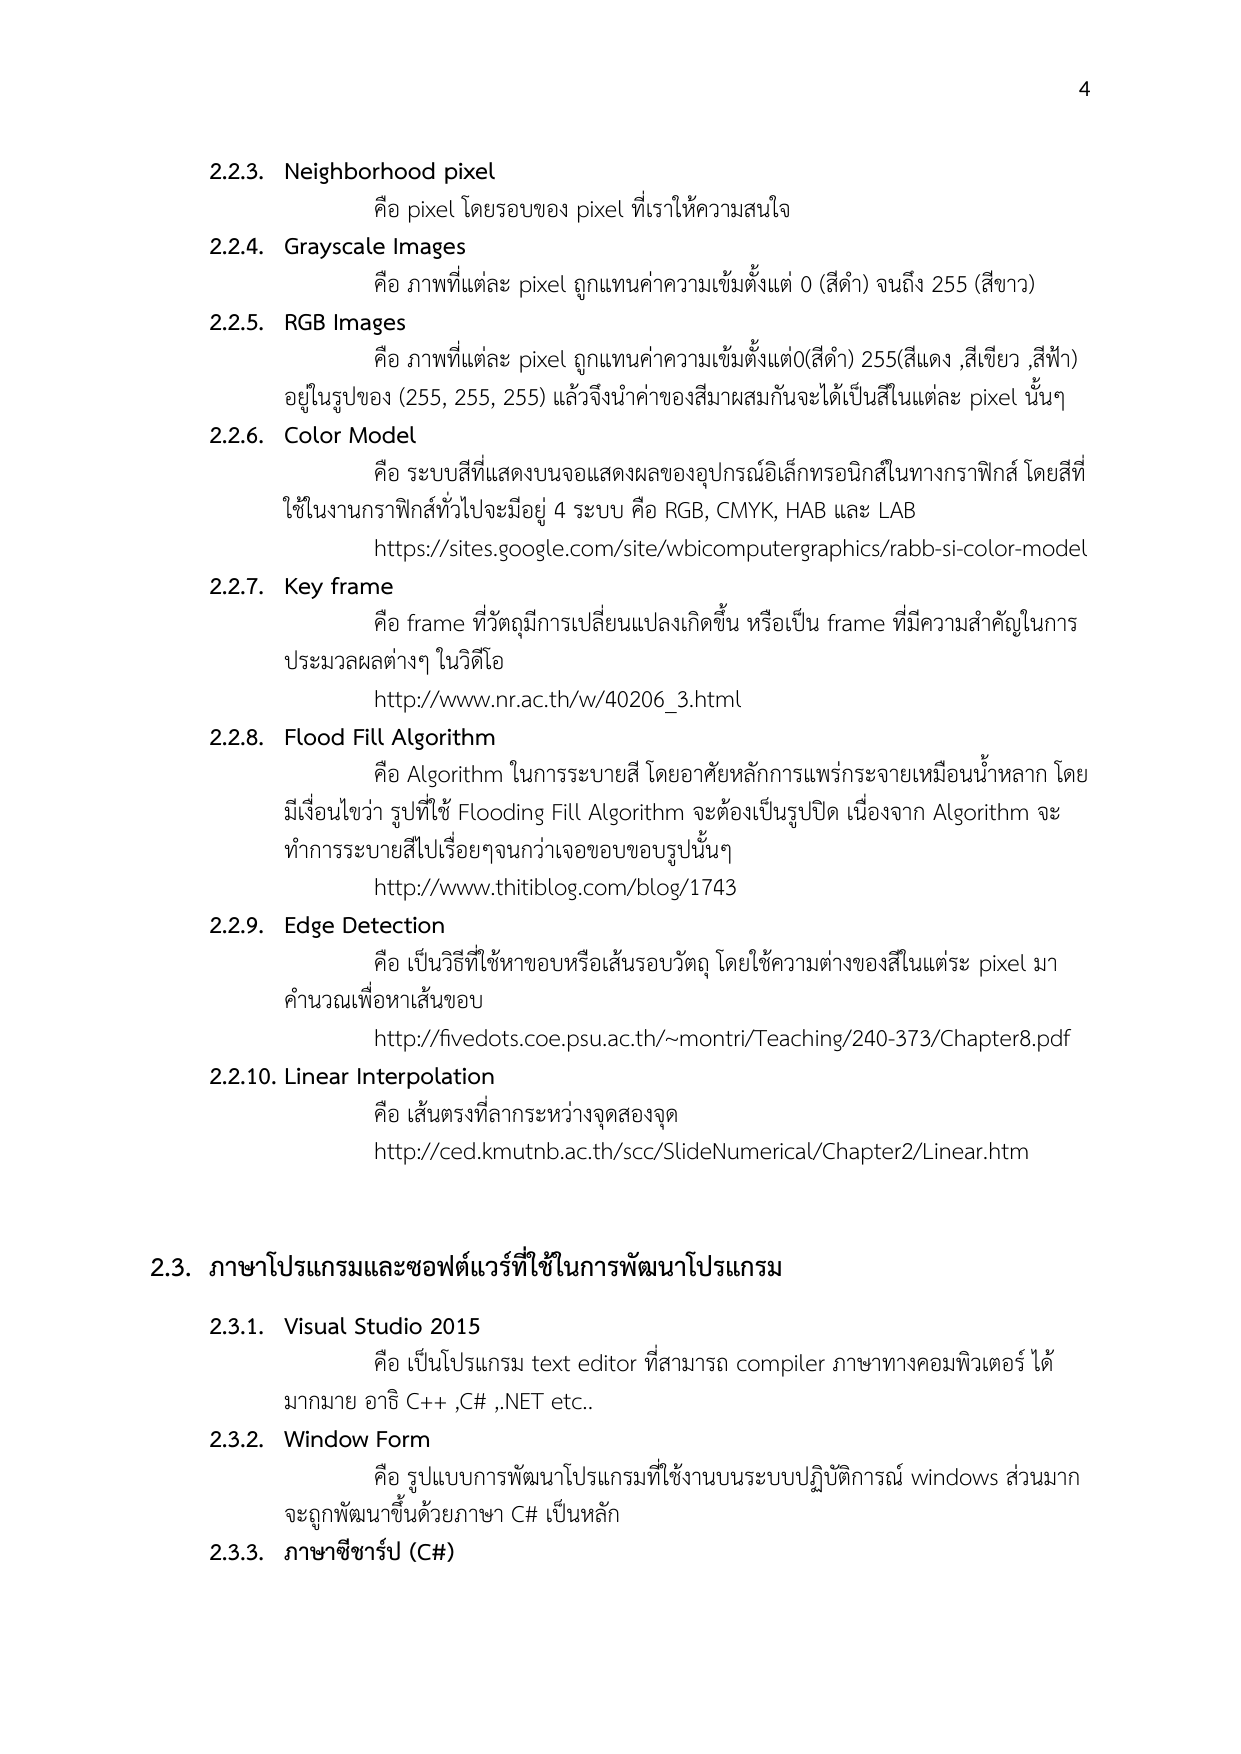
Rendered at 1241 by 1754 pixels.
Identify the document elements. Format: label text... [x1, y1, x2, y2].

text คือ ภาพที่แต่ละ pixel ถูกแทนค่าความเข้มตั้งแต่ 0 (สีดำ) จนถึง 255 (สีขาว) [284, 263, 1090, 301]
list Edge Detection [209, 904, 1090, 942]
text http://www.nr.ac.th/w/40206_3.html [284, 678, 1090, 716]
list Grayscale Images [209, 225, 1090, 263]
text คือ pixel โดยรอบของ pixel ที่เราให้ความสนใจ [284, 188, 1090, 225]
text คือ frame ที่วัตถุมีการเปลี่ยนแปลงเกิดขึ้น หรือเป็น frame ที่มีความสำคัญในการประมวลผลต่างๆ ในวิดีโอ [284, 602, 1090, 678]
list Visual Studio 2015 [209, 1305, 1090, 1342]
list Window Form [209, 1418, 1090, 1456]
list Neighborhood pixel [209, 150, 1090, 188]
text http://ced.kmutnb.ac.th/scc/SlideNumerical/Chapter2/Linear.htm [284, 1130, 1090, 1168]
list Key frame [209, 565, 1090, 602]
text คือ รูปแบบการพัฒนาโปรแกรมที่ใช้งานบนระบบปฏิบัติการณ์ windows ส่วนมากจะถูกพัฒนาขึ้นด้วยภาษา C# เป็นหลัก [284, 1456, 1090, 1531]
text https://sites.google.com/site/wbicomputergraphics/rabb-si-color-model [284, 527, 1090, 565]
text คือ เป็นโปรแกรม text editor ที่สามารถ compiler ภาษาทางคอมพิวเตอร์ ได้มากมาย อาธิ C++ ,C# ,.NET etc.. [284, 1342, 1090, 1418]
text http://fivedots.coe.psu.ac.th/~montri/Teaching/240-373/Chapter8.pdf [284, 1017, 1090, 1055]
list Color Model [209, 414, 1090, 452]
text คือ ระบบสีที่แสดงบนจอแสดงผลของอุปกรณ์อิเล็กทรอนิกส์ในทางกราฟิกส์ โดยสีที่ใช้ในงานกราฟิกส์ทั่วไปจะมีอยู่ 4 ระบบ คือ RGB, CMYK, HAB และ LAB [284, 452, 1090, 527]
text http://www.thitiblog.com/blog/1743 [284, 866, 1090, 904]
list ภาษาโปรแกรมและซอฟต์แวร์ที่ใช้ในการพัฒนาโปรแกรม [150, 1243, 1090, 1286]
list Linear Interpolation [209, 1055, 1090, 1093]
text คือ เส้นตรงที่ลากระหว่างจุดสองจุด [284, 1093, 1090, 1130]
text คือ ภาพที่แต่ละ pixel ถูกแทนค่าความเข้มตั้งแต่0(สีดำ) 255(สีแดง ,สีเขียว ,สีฟ้า) อยู่ในรูปของ (255, 255, 255) แล้วจึงนำค่าของสีมาผสมกันจะได้เป็นสีในแต่ละ pixel นั้นๆ [284, 338, 1090, 414]
text คือ Algorithm ในการระบายสี โดยอาศัยหลักการแพร่กระจายเหมือนน้ำหลาก โดยมีเงื่อนไขว่า รูปที่ใช้ Flooding Fill Algorithm จะต้องเป็นรูปปิด เนื่องจาก Algorithm จะทำการระบายสีไปเรื่อยๆจนกว่าเจอขอบขอบรูปนั้นๆ [284, 753, 1090, 866]
text คือ เป็นวิธีที่ใช้หาขอบหรือเส้นรอบวัตถุ โดยใช้ความต่างของสีในแต่ระ pixel มาคำนวณเพื่อหาเส้นขอบ [284, 942, 1090, 1017]
list RGB Images [209, 301, 1090, 338]
list Flood Fill Algorithm [209, 716, 1090, 753]
list ภาษาซีชาร์ป (C#) [209, 1531, 1090, 1569]
